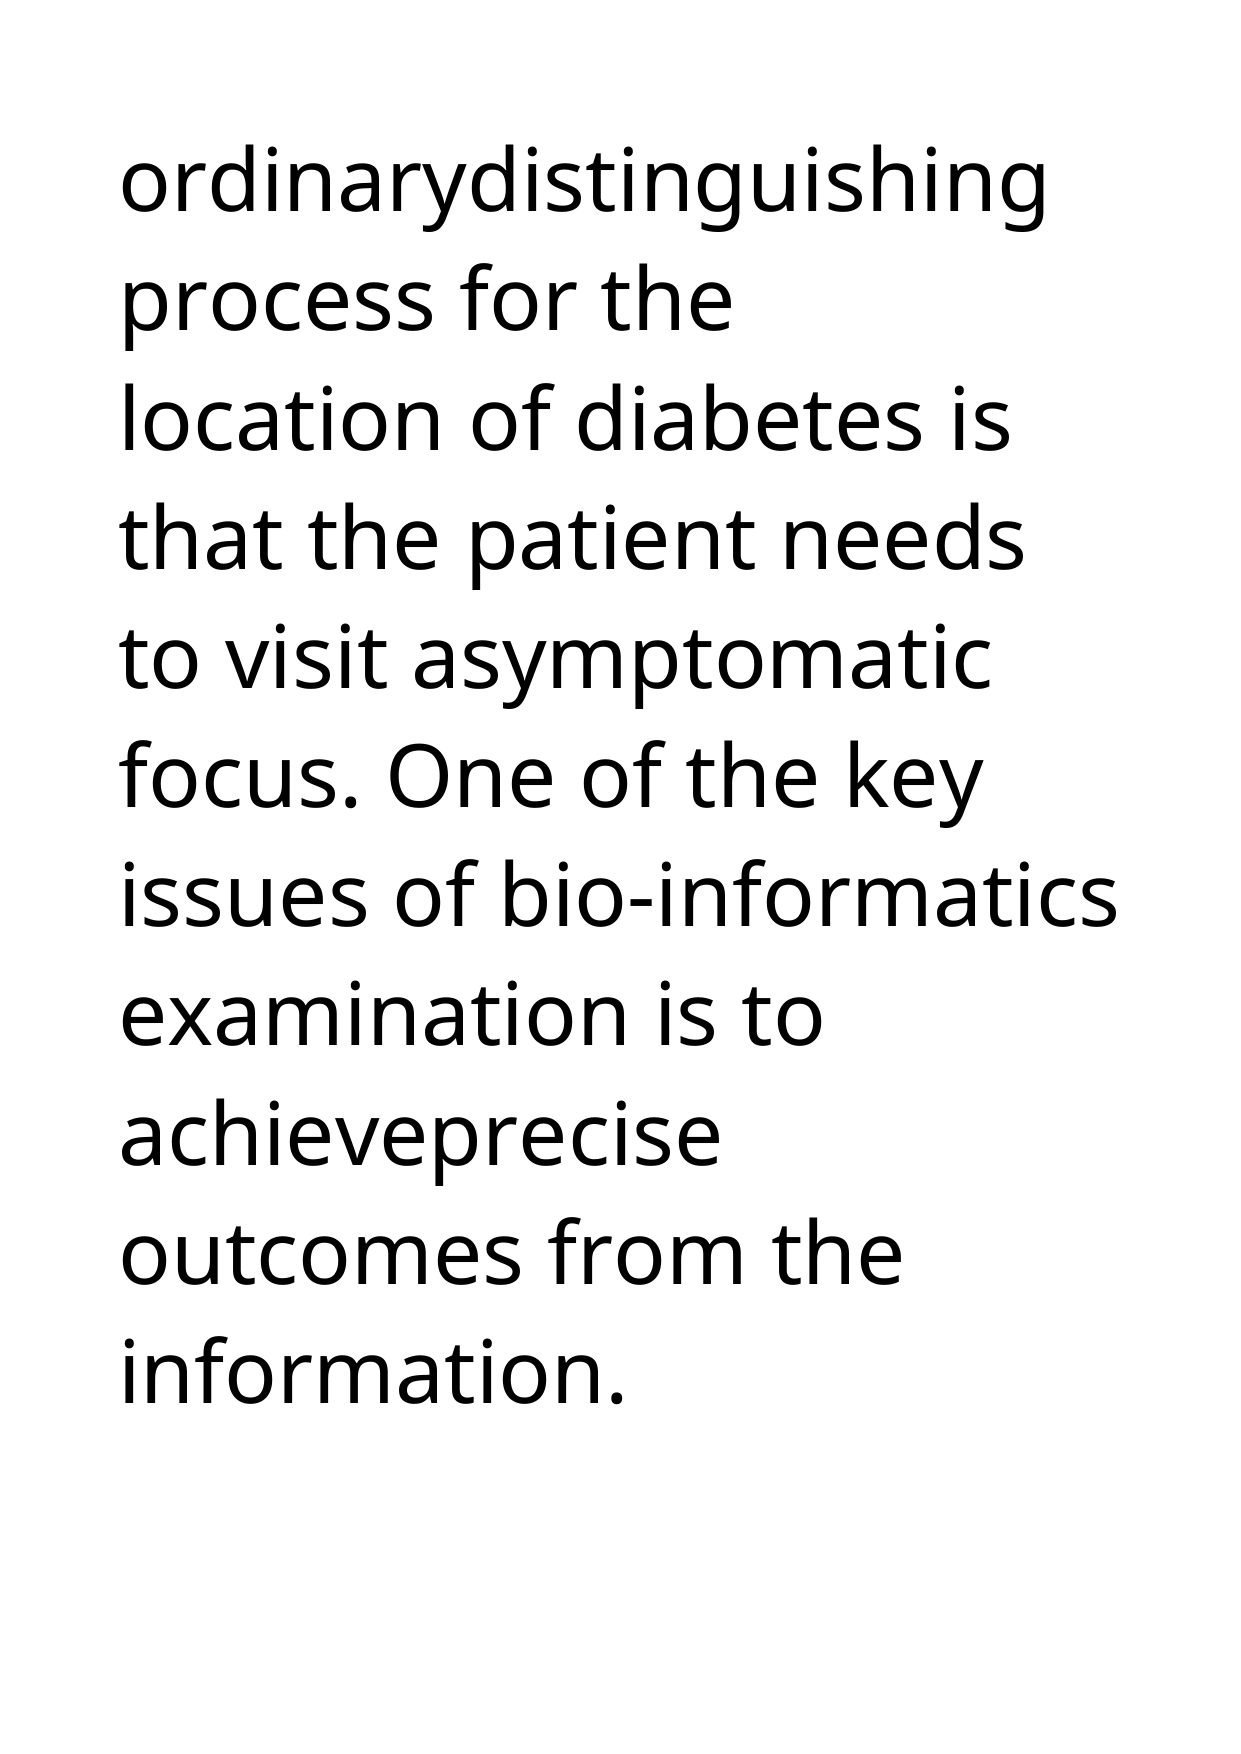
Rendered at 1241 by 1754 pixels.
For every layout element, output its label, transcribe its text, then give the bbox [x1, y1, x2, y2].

text location of diabetes is that the patient needs to visit asymptomatic focus. One of the key [118, 356, 1122, 833]
text issues of bio-informatics examination is to achieveprecise outcomes from the information. [118, 833, 1122, 1429]
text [118, 118, 1122, 356]
